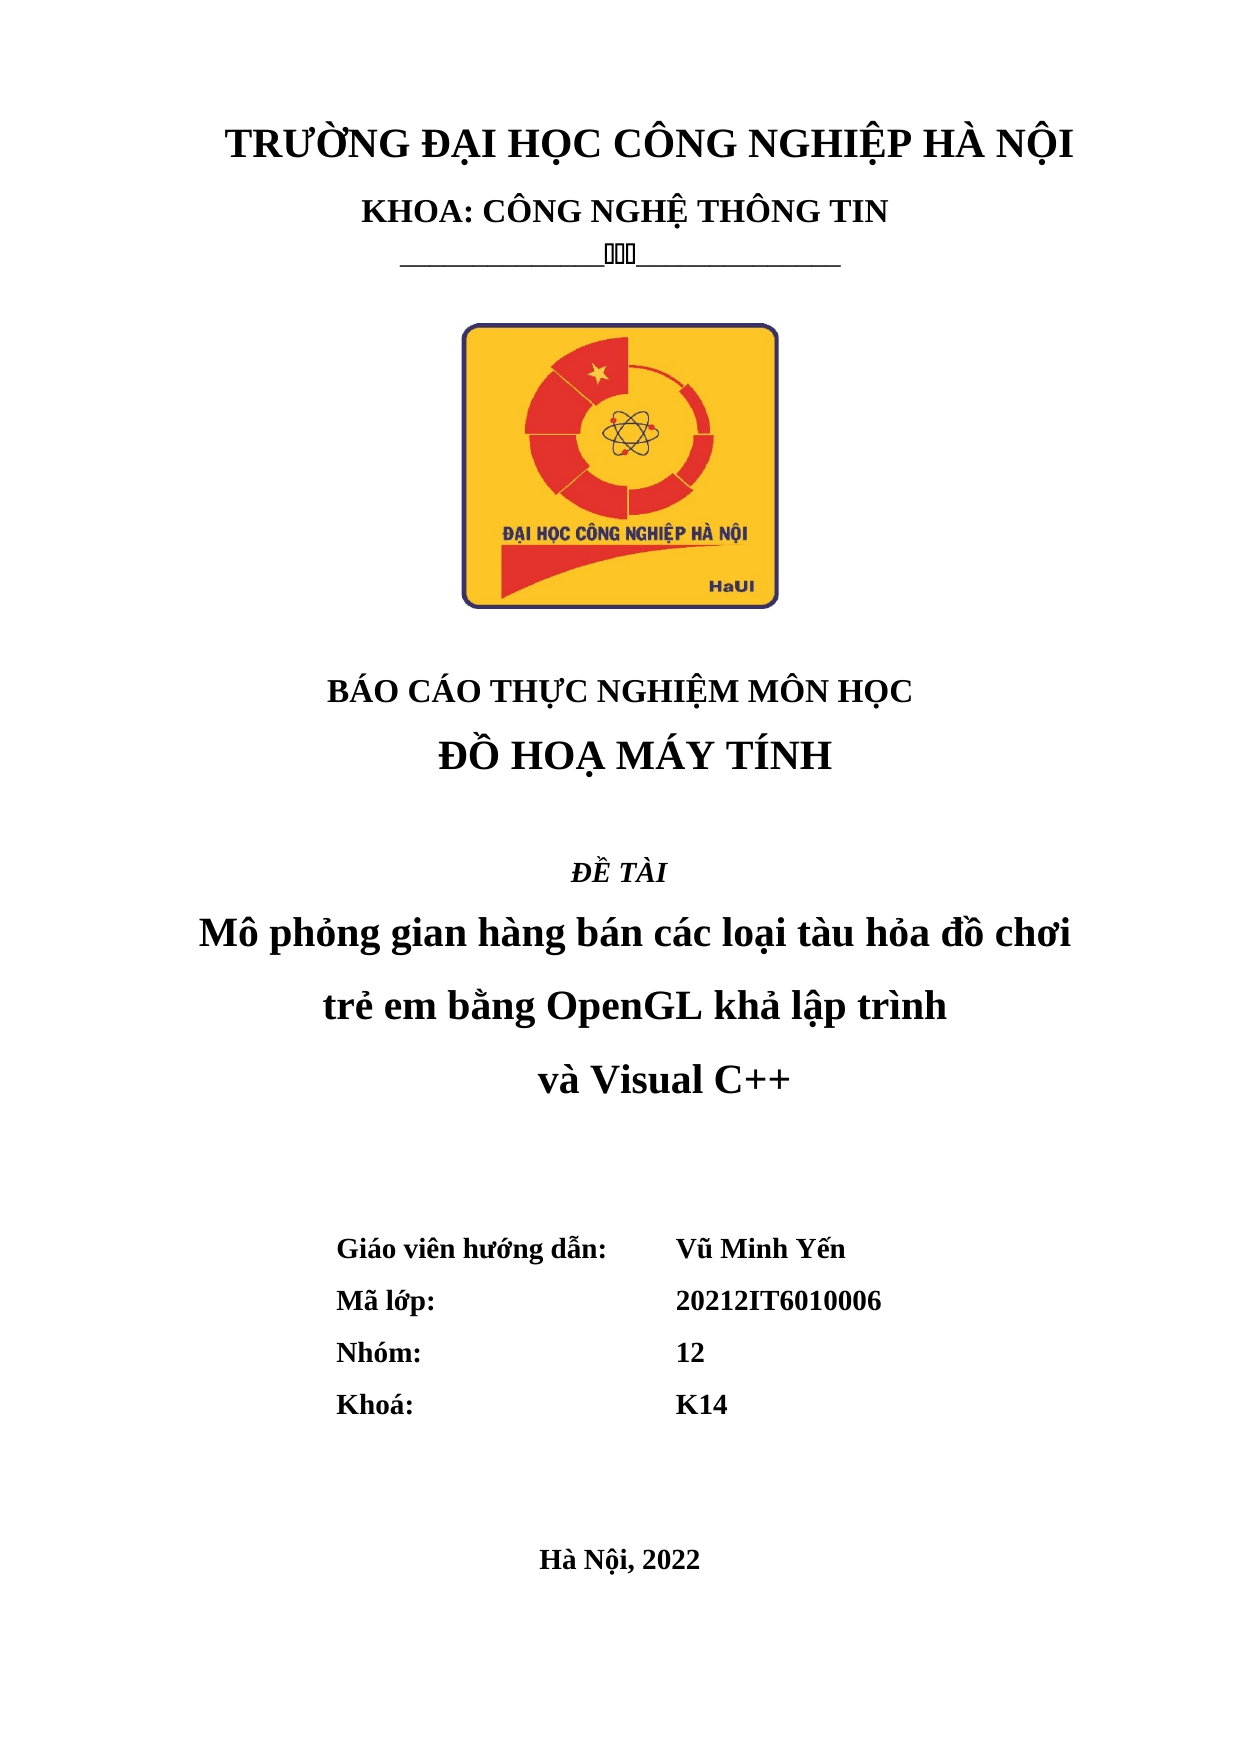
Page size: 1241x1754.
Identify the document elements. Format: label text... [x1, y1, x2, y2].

text Hà Nội, 2022 [147, 1542, 1093, 1576]
text TRƯỜNG ĐẠI HỌC CÔNG NGHIỆP HÀ NỘI [177, 118, 1122, 166]
text ĐỀ TÀI [148, 856, 1093, 889]
table_cell Khoá: [325, 1387, 664, 1439]
table_cell 12 [664, 1335, 999, 1387]
text KHOA: CÔNG NGHỆ THÔNG TIN [148, 192, 1093, 230]
picture [461, 323, 779, 609]
text ĐỒ HOẠ MÁY TÍNH [177, 730, 1093, 778]
table_cell K14 [664, 1387, 999, 1439]
table_cell Nhóm: [325, 1335, 664, 1387]
text Mô phỏng gian hàng bán các loại tàu hỏa đồ chơi trẻ em bằng OpenGL khả lập trình [177, 907, 1093, 1028]
table_header Giáo viên hướng dẫn: [325, 1232, 664, 1283]
table_cell 20212IT6010006 [664, 1284, 999, 1335]
table_cell Mã lớp: [325, 1284, 664, 1335]
text BÁO CÁO THỰC NGHIỆM MÔN HỌC [148, 671, 1093, 709]
text và Visual C++ [236, 1054, 1093, 1102]
text ____________________________ [148, 236, 1093, 270]
table_header Vũ Minh Yến [664, 1232, 999, 1283]
